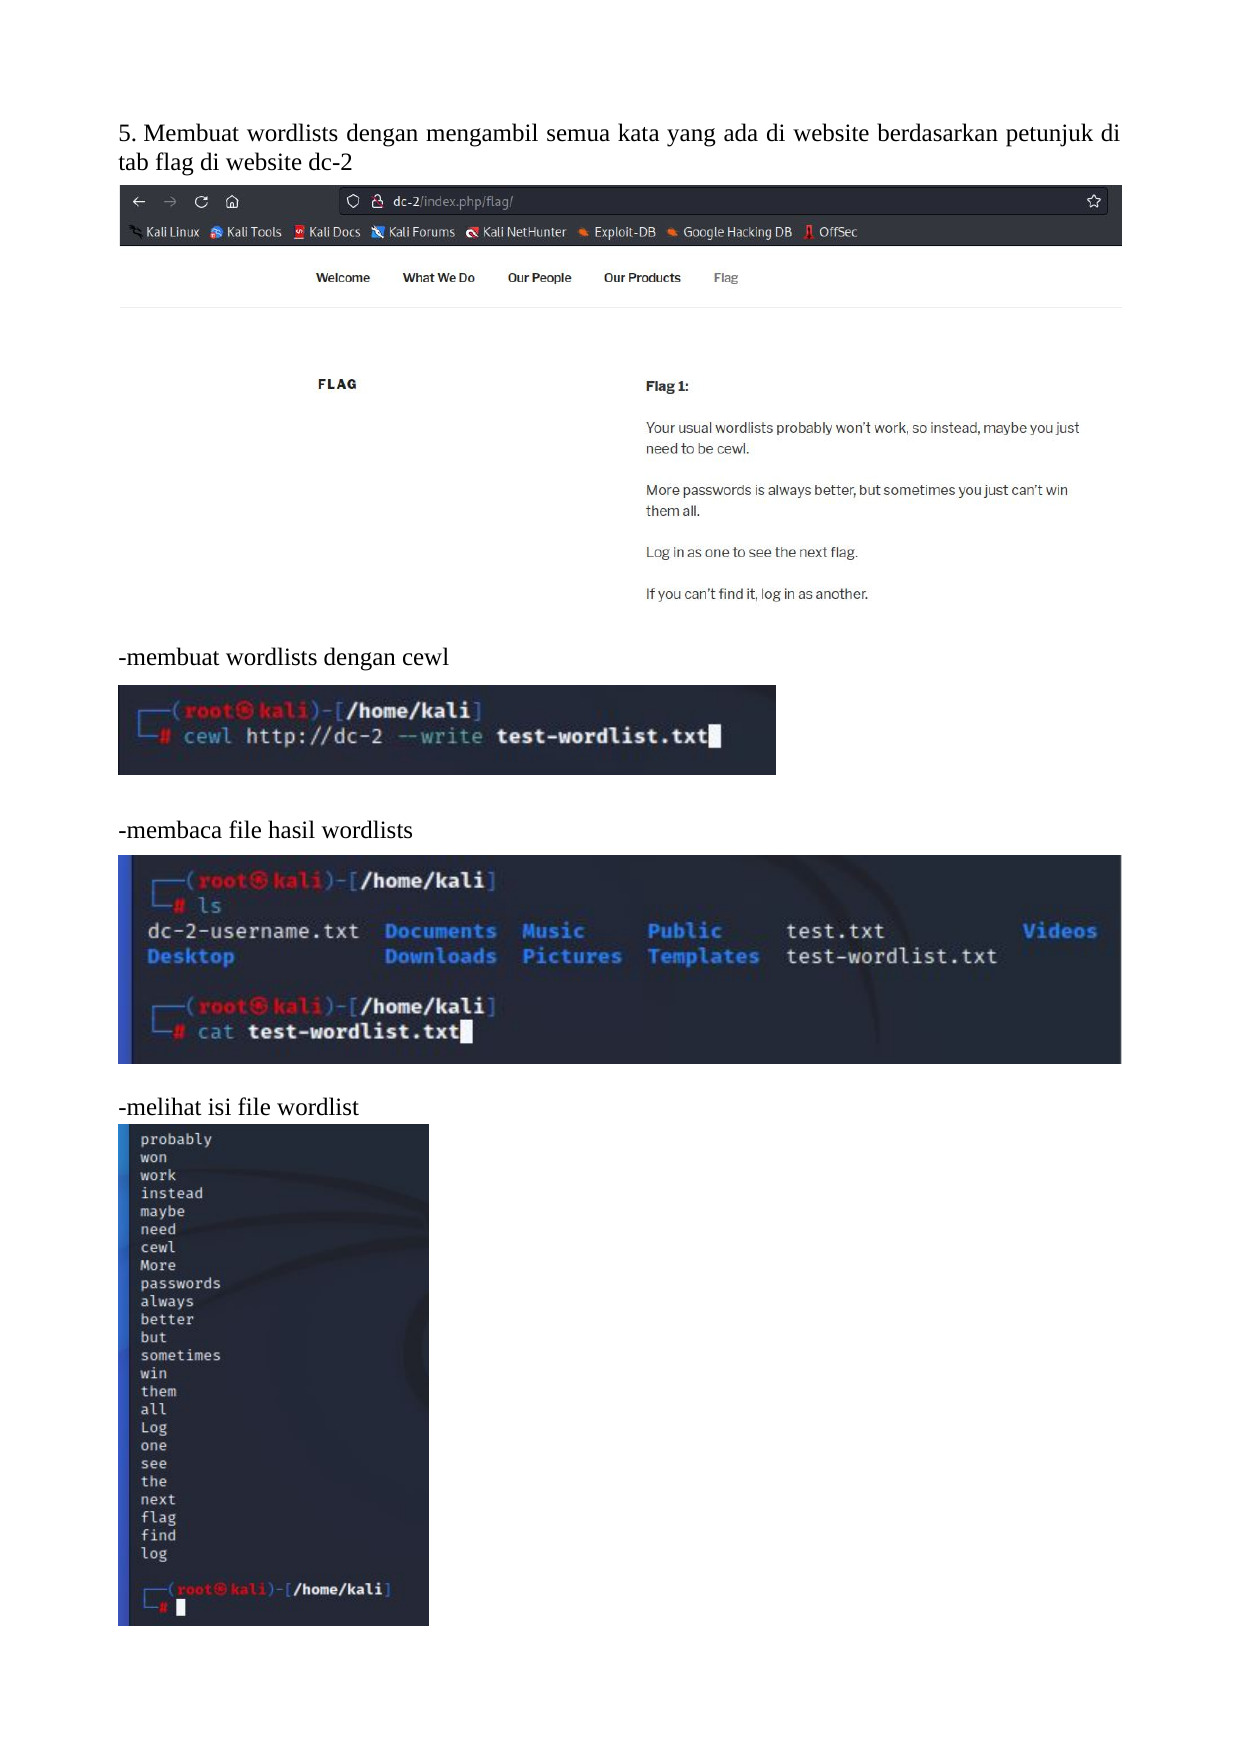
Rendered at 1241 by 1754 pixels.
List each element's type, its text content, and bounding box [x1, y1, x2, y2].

picture [118, 855, 1122, 1064]
list Membuat wordlists dengan mengambil semua kata yang ada di website berdasarkan petunjuk di tab flag di website dc-2 [118, 118, 1122, 176]
picture [118, 1124, 429, 1626]
picture [119, 185, 1122, 614]
picture [118, 685, 776, 775]
list -membaca file hasil wordlists [118, 815, 1122, 843]
list -membuat wordlists dengan cewl [118, 642, 1122, 671]
list -melihat isi file wordlist [118, 1092, 1122, 1121]
